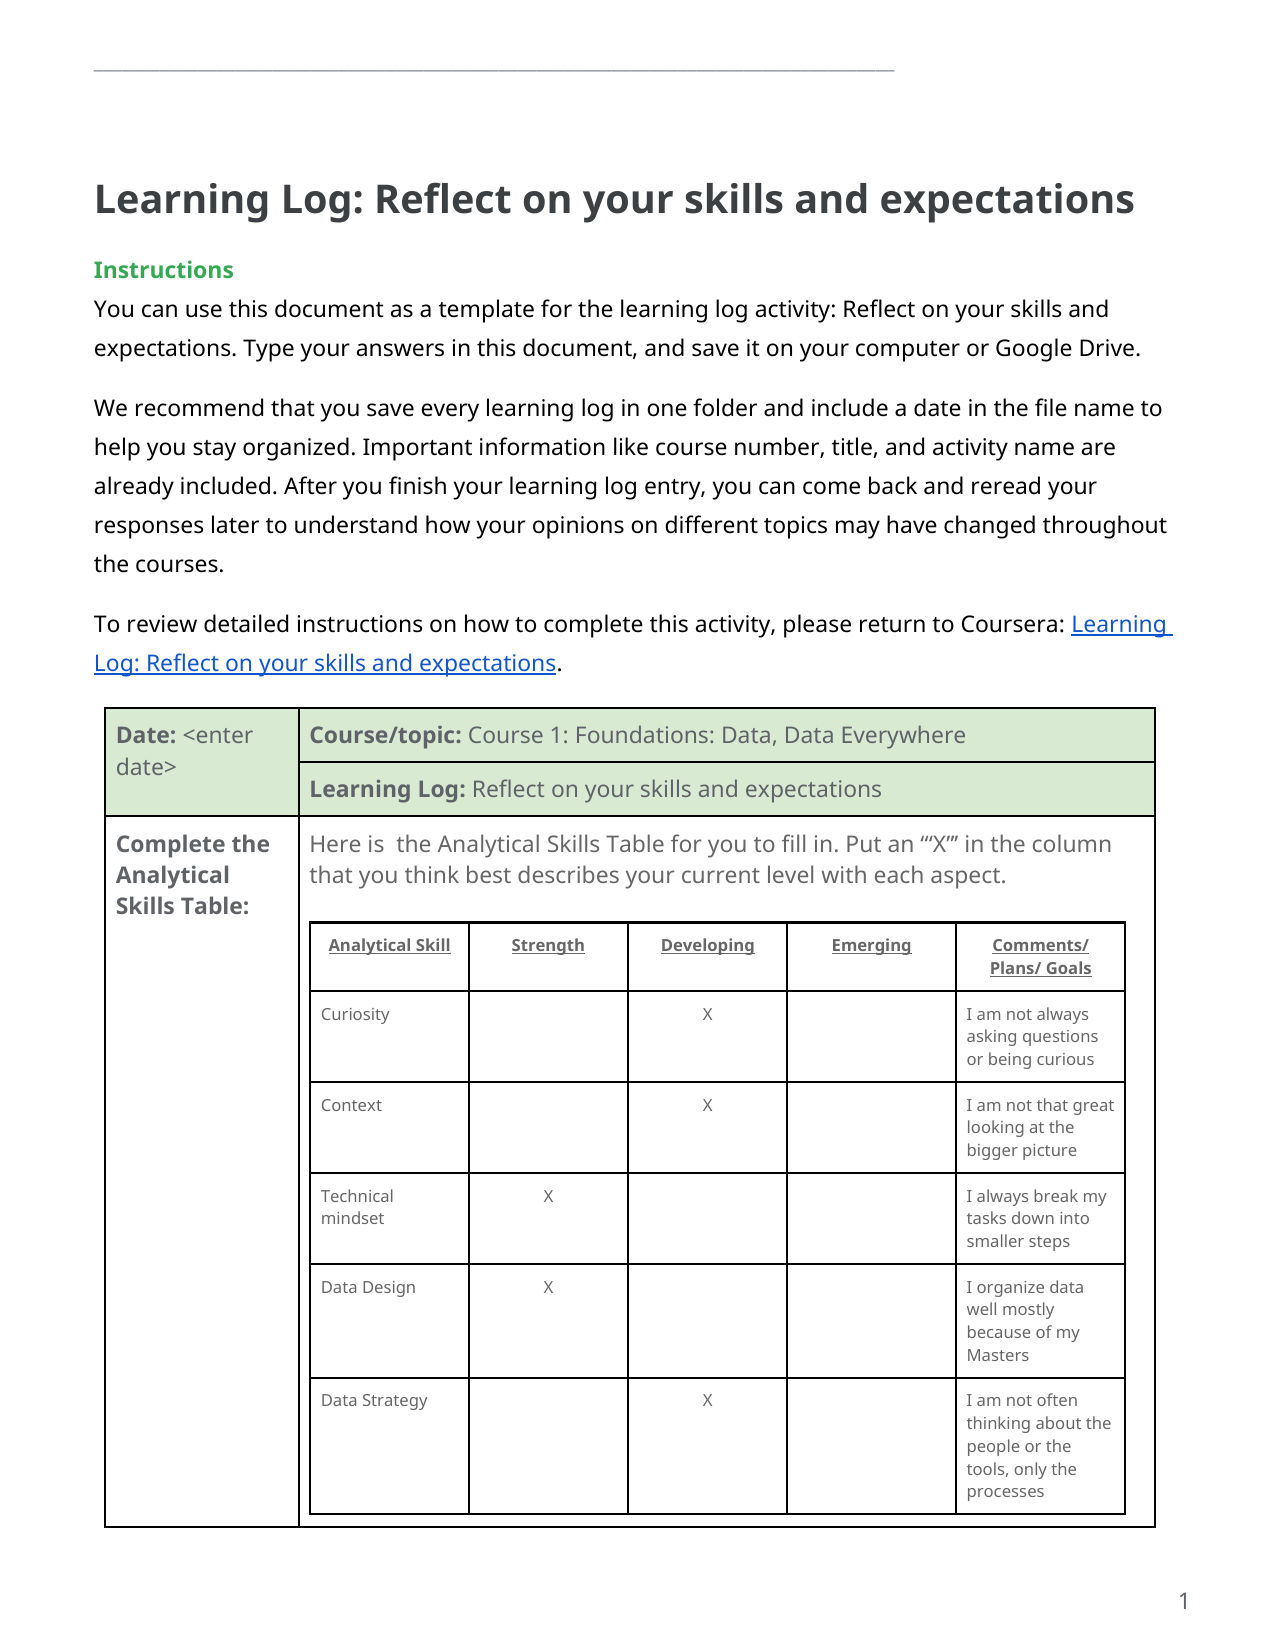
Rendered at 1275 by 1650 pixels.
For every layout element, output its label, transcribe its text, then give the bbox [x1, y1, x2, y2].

table_header Course/topic: Course 1: Foundations: Data, Data Everywhere [300, 709, 1154, 761]
table_cell Complete the Analytical Skills Table: [106, 817, 298, 1526]
text We recommend that you save every learning log in one folder and include a date in the file name to help you stay organized. Important information like course number, title, and activity name are already included. After you finish your learning log entry, you can come back and reread your responses later to understand how your opinions on different topics may have changed throughout the courses. [94, 392, 1181, 579]
text Instructions You can use this document as a template for the learning log activity: Reflect on your skills and expectations. Type your answers in this document, and save it on your computer or Google Drive. [94, 254, 1181, 363]
text Learning Log: Reflect on your skills and expectations [94, 171, 1181, 225]
table_cell Here is the Analytical Skills Table for you to fill in. Put an “‘X”’ in the column that you think best describes your current level with each aspect. [300, 817, 1154, 1526]
table_header Date: <enter date> [106, 709, 298, 815]
table_cell Learning Log: Reflect on your skills and expectations [300, 763, 1154, 815]
text To review detailed instructions on how to complete this activity, please return to Coursera: Learning Log: Reflect on your skills and expectations. [94, 608, 1181, 678]
